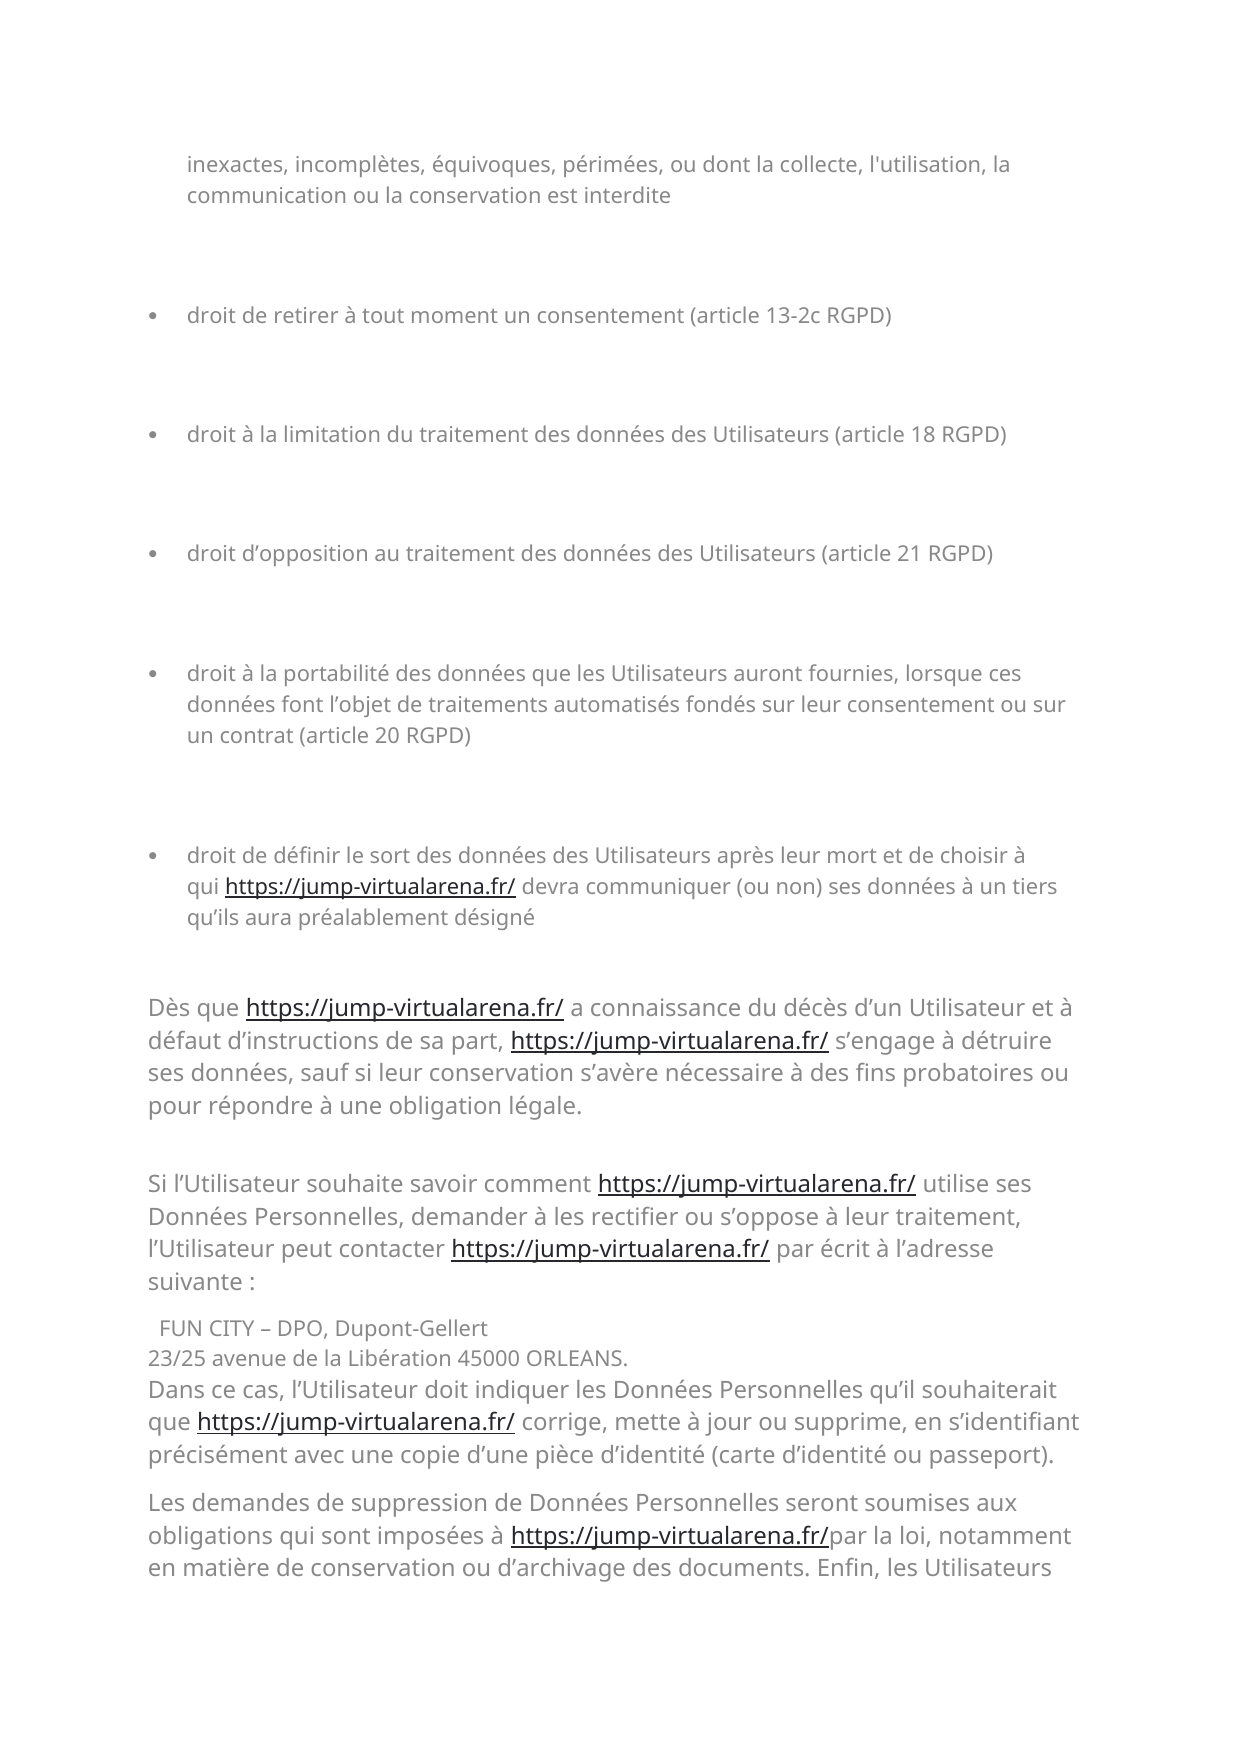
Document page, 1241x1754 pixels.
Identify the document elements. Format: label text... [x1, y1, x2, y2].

list droit d’opposition au traitement des données des Utilisateurs (article 21 RGPD) [149, 537, 1093, 568]
text Dans ce cas, l’Utilisateur doit indiquer les Données Personnelles qu’il souhaiterait que https://jump-virtualarena.fr/ corrige, mette à jour ou supprime, en s’identifiant précisément avec une copie d’une pièce d’identité (carte d’identité ou passeport). [148, 1372, 1093, 1470]
text Si l’Utilisateur souhaite savoir comment https://jump-virtualarena.fr/ utilise ses Données Personnelles, demander à les rectifier ou s’oppose à leur traitement, l’Utilisateur peut contacter https://jump-virtualarena.fr/ par écrit à l’adresse suivante : [148, 1167, 1093, 1297]
list droit de définir le sort des données des Utilisateurs après leur mort et de choisir à qui https://jump-virtualarena.fr/ devra communiquer (ou non) ses données à un tiers qu’ils aura préalablement désigné [149, 838, 1093, 932]
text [148, 1486, 1093, 1584]
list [149, 148, 1093, 210]
text FUN CITY – DPO, Dupont-Gellert 23/25 avenue de la Libération 45000 ORLEANS. [494, 1313, 1093, 1372]
text Dès que https://jump-virtualarena.fr/ a connaissance du décès d’un Utilisateur et à défaut d’instructions de sa part, https://jump-virtualarena.fr/ s’engage à détruire ses données, sauf si leur conservation s’avère nécessaire à des fins probatoires ou pour répondre à une obligation légale. [148, 991, 1093, 1121]
list droit à la limitation du traitement des données des Utilisateurs (article 18 RGPD) [149, 418, 1093, 449]
list droit de retirer à tout moment un consentement (article 13-2c RGPD) [149, 298, 1093, 329]
list droit à la portabilité des données que les Utilisateurs auront fournies, lorsque ces données font l’objet de traitements automatisés fondés sur leur consentement ou sur un contrat (article 20 RGPD) [149, 656, 1093, 750]
